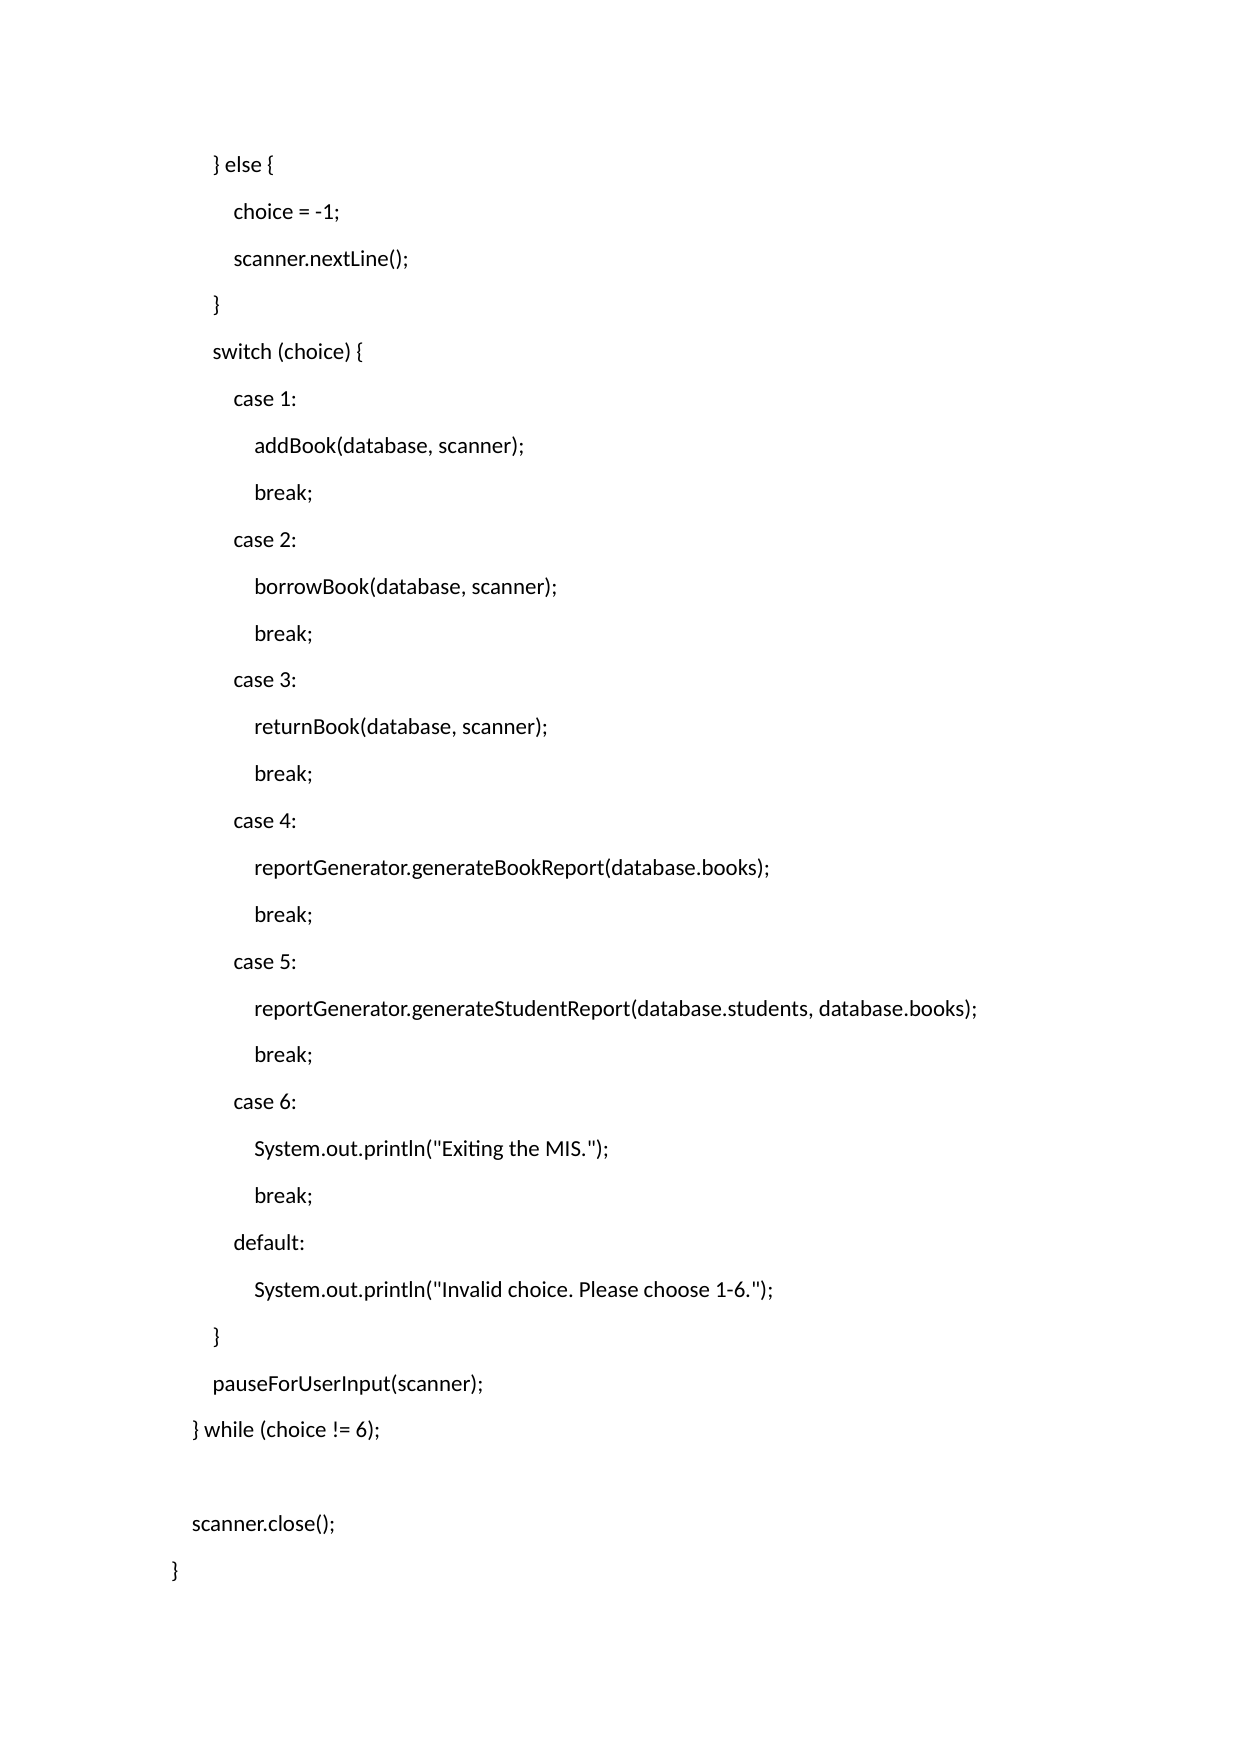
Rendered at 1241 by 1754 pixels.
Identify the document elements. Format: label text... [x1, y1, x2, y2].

text borrowBook(database, scanner); [150, 572, 1090, 600]
text case 6: [150, 1087, 1090, 1116]
text case 5: [150, 947, 1090, 975]
text reportGenerator.generateStudentReport(database.students, database.books); [150, 994, 1090, 1022]
text case 1: [150, 384, 1090, 412]
text } [150, 291, 1090, 319]
text scanner.close(); [150, 1509, 1090, 1537]
text case 3: [150, 666, 1090, 694]
text reportGenerator.generateBookReport(database.books); [150, 853, 1090, 881]
text System.out.println("Exiting the MIS."); [150, 1134, 1090, 1162]
text case 2: [150, 525, 1090, 553]
text addBook(database, scanner); [150, 431, 1090, 459]
text switch (choice) { [150, 337, 1090, 366]
text returnBook(database, scanner); [150, 712, 1090, 741]
text case 4: [150, 806, 1090, 834]
text default: [150, 1228, 1090, 1256]
text break; [150, 900, 1090, 928]
text } else { [150, 150, 1090, 178]
text break; [150, 1041, 1090, 1069]
text break; [150, 478, 1090, 506]
text choice = -1; [150, 197, 1090, 225]
text System.out.println("Invalid choice. Please choose 1-6."); [150, 1275, 1090, 1303]
text pauseForUserInput(scanner); [150, 1369, 1090, 1397]
text break; [150, 619, 1090, 647]
text break; [150, 1181, 1090, 1209]
text } [150, 1322, 1090, 1350]
text } [150, 1556, 1090, 1584]
text break; [150, 759, 1090, 787]
text } while (choice != 6); [150, 1416, 1090, 1444]
text scanner.nextLine(); [150, 244, 1090, 272]
